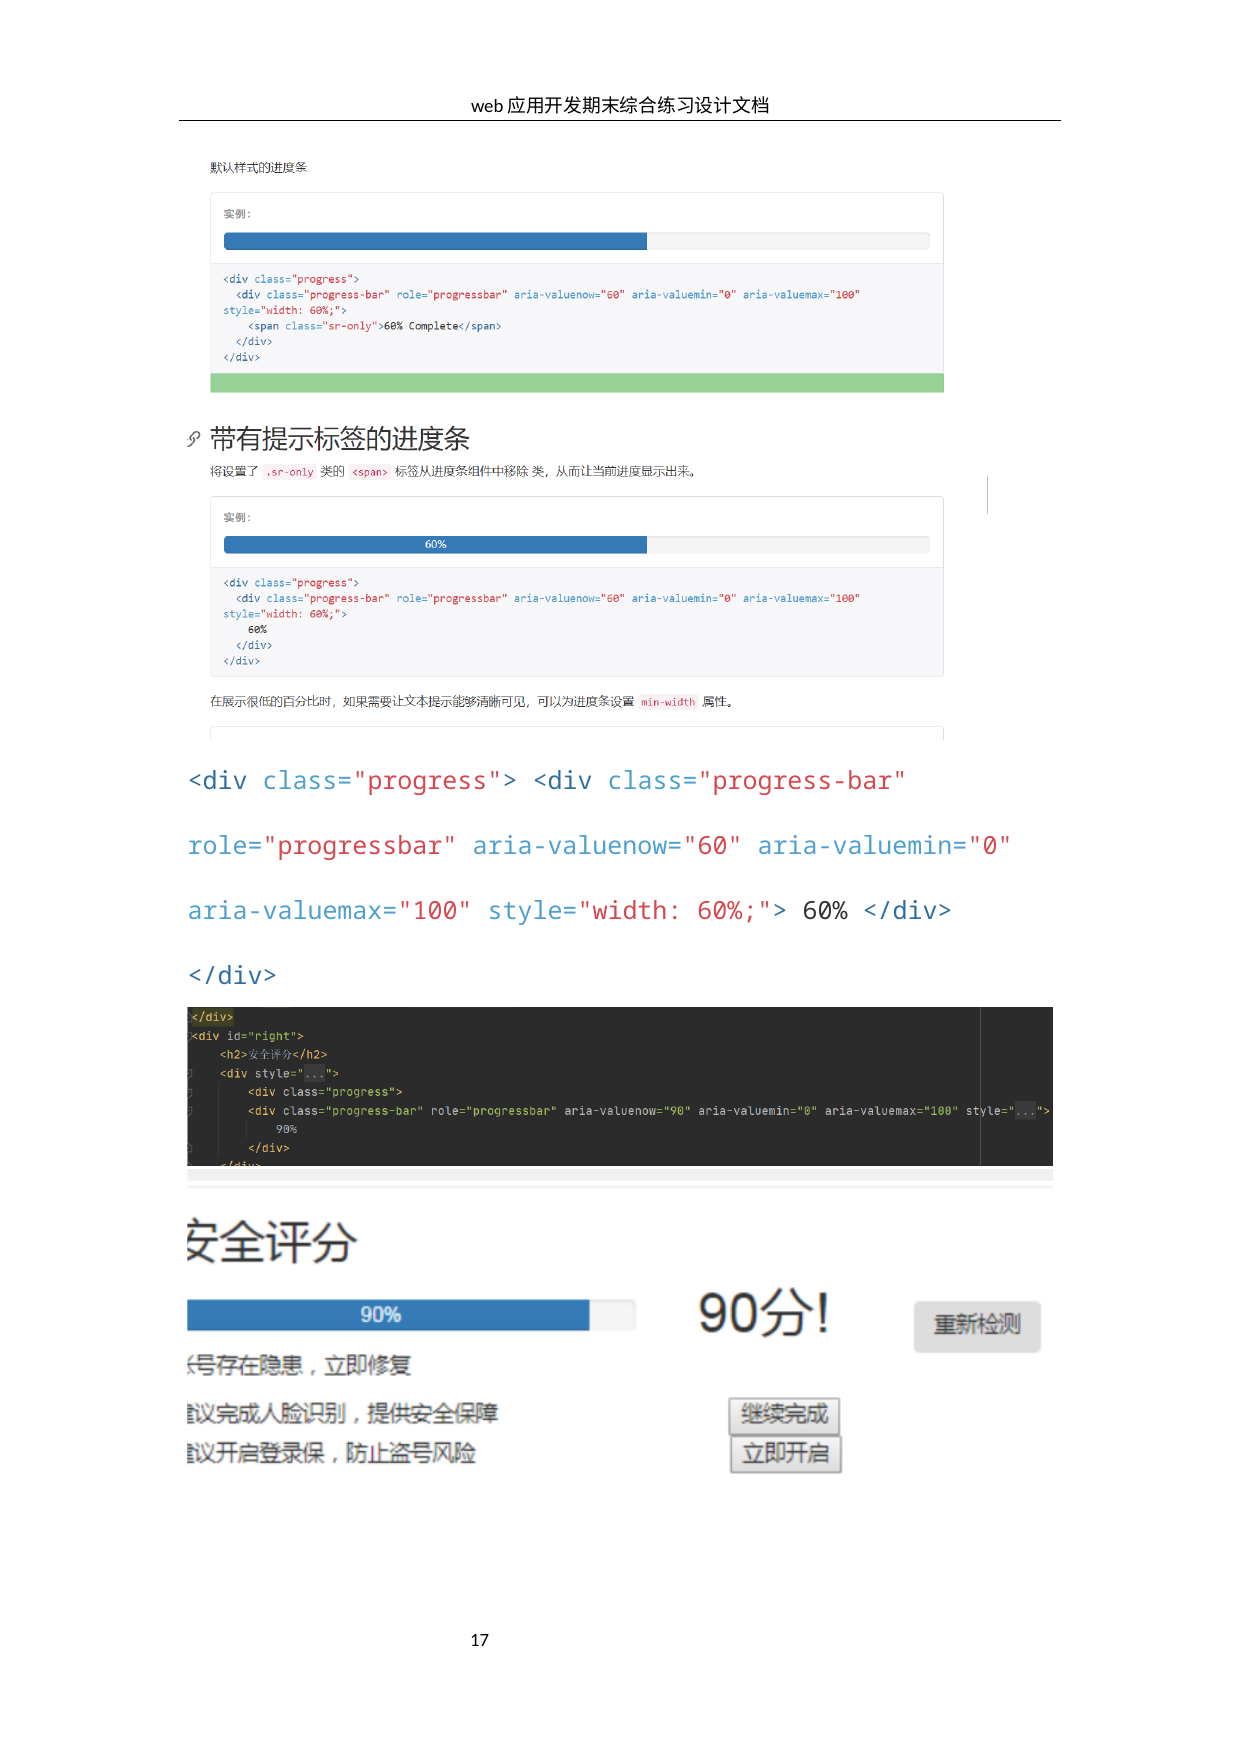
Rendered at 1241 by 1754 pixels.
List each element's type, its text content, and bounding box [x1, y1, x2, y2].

picture [187, 1169, 1053, 1493]
picture [187, 1007, 1053, 1166]
picture [187, 162, 988, 740]
text <div class="progress"> <div class="progress-bar" role="progressbar" aria-valuenow="60" aria-valuemin="0" aria-valuemax="100" style="width: 60%;"> 60% </div> </div> [187, 747, 1053, 1007]
